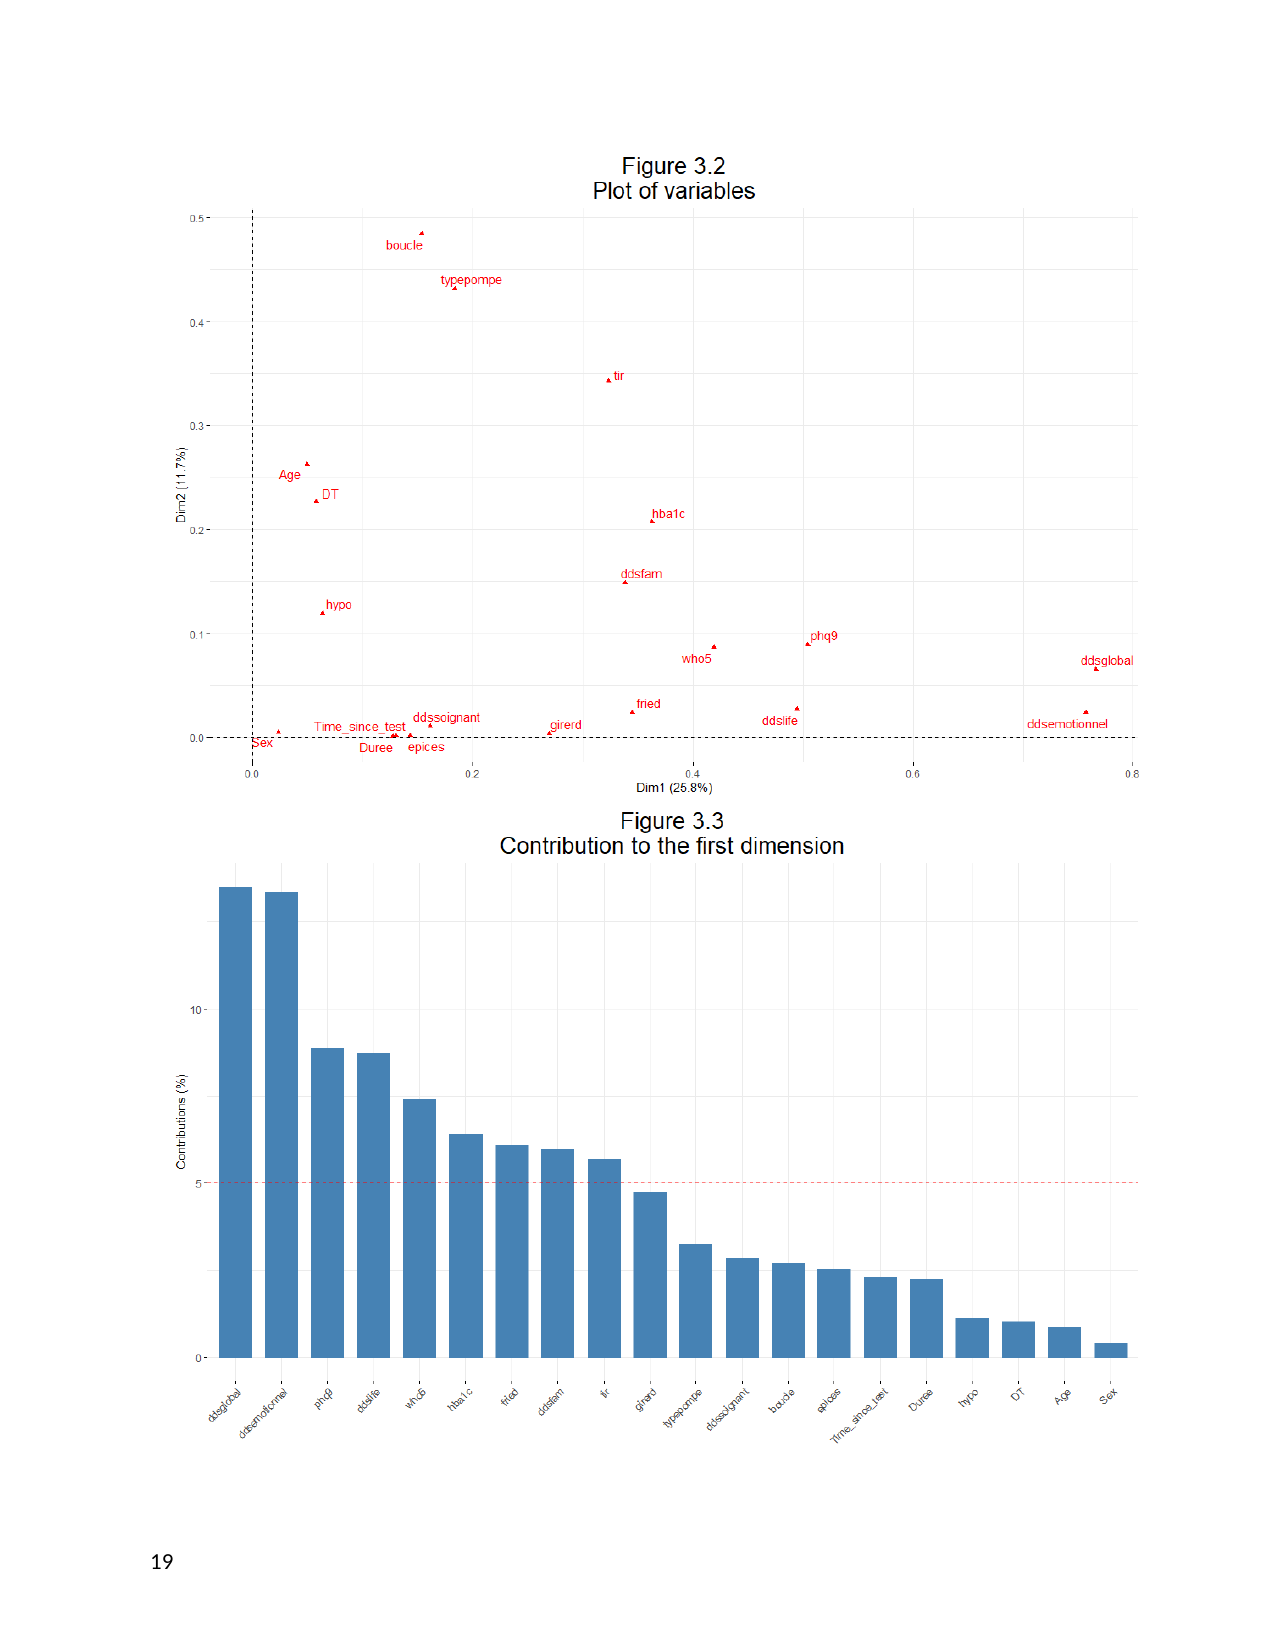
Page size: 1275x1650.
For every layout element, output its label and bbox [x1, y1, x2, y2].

picture [168, 150, 1144, 800]
picture [168, 804, 1144, 1455]
